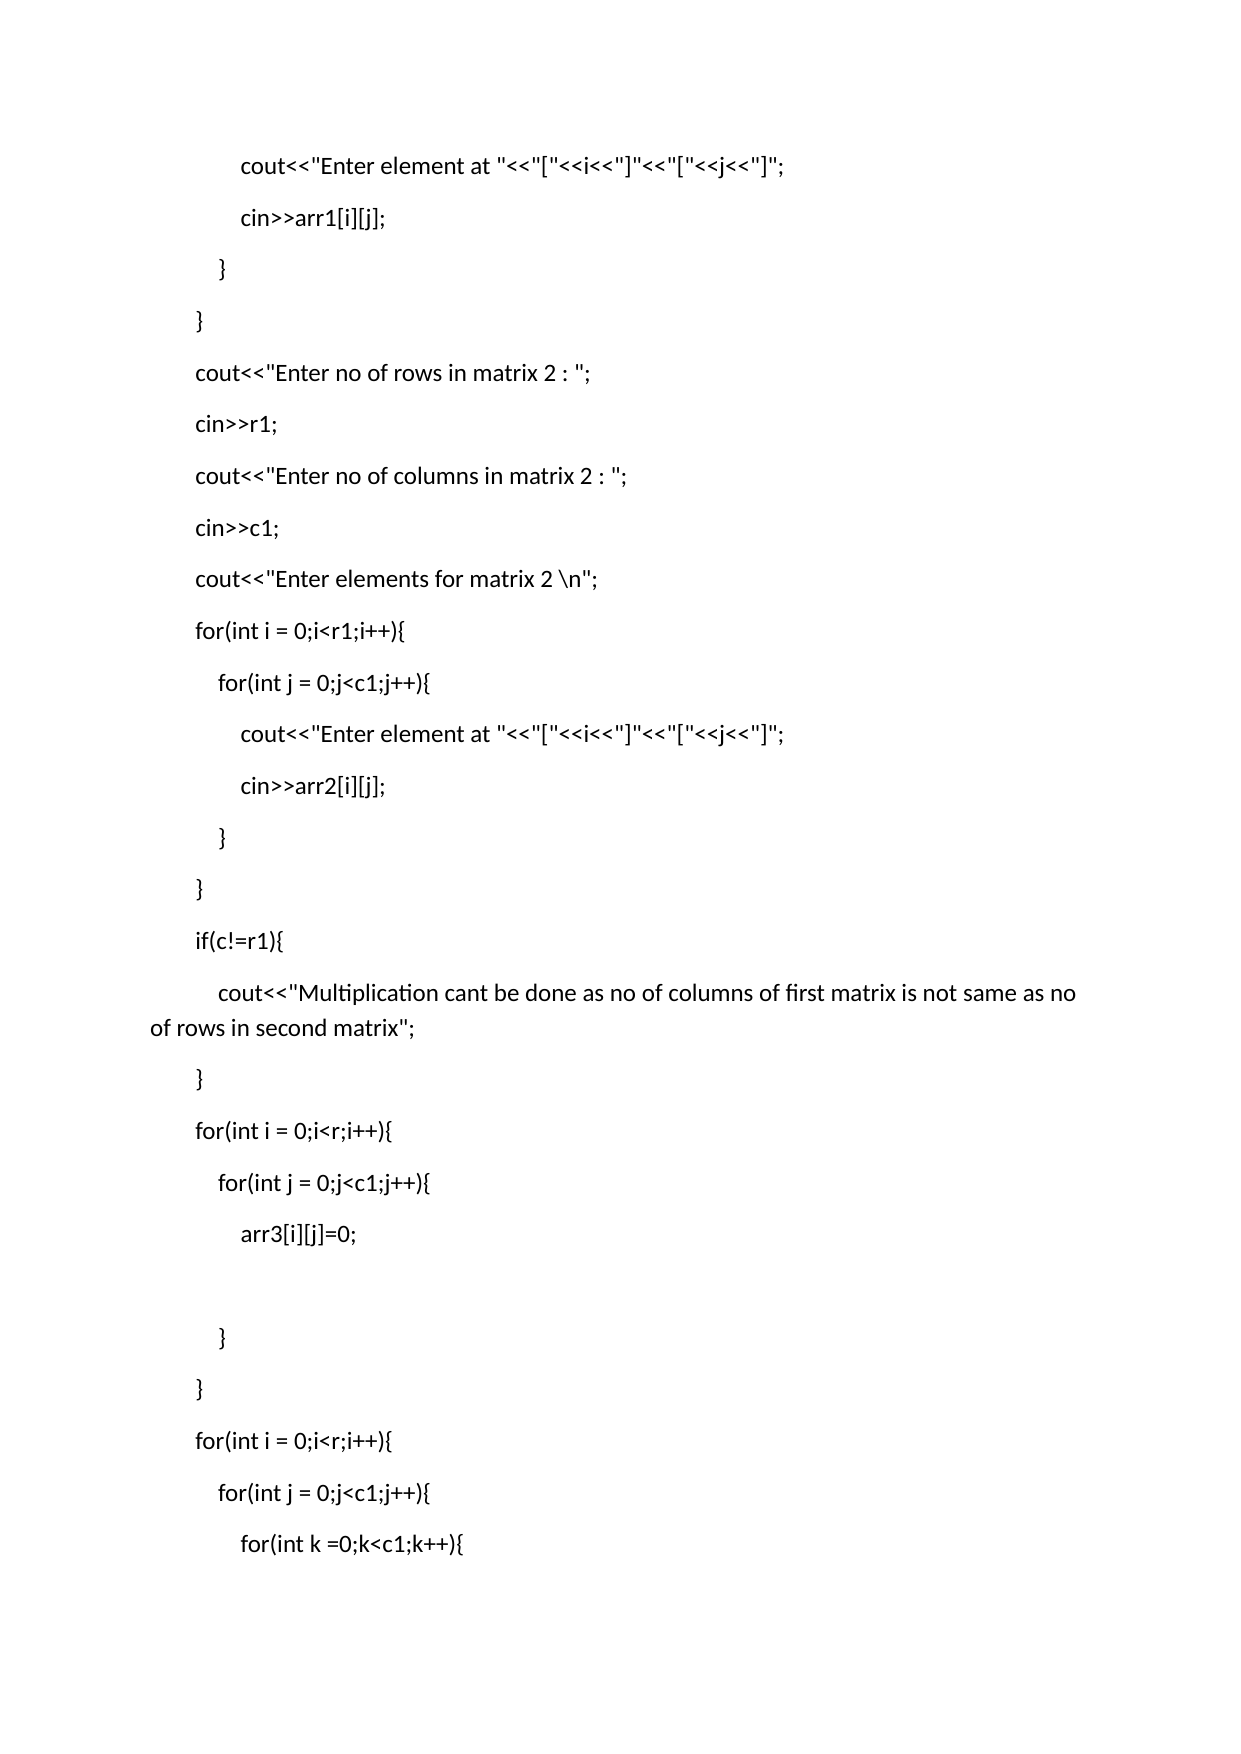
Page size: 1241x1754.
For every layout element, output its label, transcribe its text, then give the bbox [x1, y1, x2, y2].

text cout<<"Enter no of rows in matrix 2 : "; [150, 357, 1090, 387]
text for(int j = 0;j<c1;j++){ [150, 1167, 1090, 1197]
text } [150, 1322, 1090, 1352]
text cout<<"Enter element at "<<"["<<i<<"]"<<"["<<j<<"]"; [150, 150, 1090, 181]
text } [150, 822, 1090, 852]
text cout<<"Multiplication cant be done as no of columns of first matrix is not same as no of rows in second matrix"; [150, 977, 1090, 1042]
text for(int j = 0;j<c1;j++){ [150, 1477, 1090, 1507]
text cin>>c1; [150, 512, 1090, 542]
text if(c!=r1){ [150, 925, 1090, 956]
text for(int j = 0;j<c1;j++){ [150, 667, 1090, 697]
text cout<<"Enter no of columns in matrix 2 : "; [150, 460, 1090, 491]
text for(int k =0;k<c1;k++){ [150, 1528, 1090, 1559]
text } [150, 873, 1090, 904]
text } [150, 305, 1090, 336]
text cout<<"Enter element at "<<"["<<i<<"]"<<"["<<j<<"]"; [150, 718, 1090, 749]
text for(int i = 0;i<r;i++){ [150, 1115, 1090, 1146]
text } [150, 253, 1090, 284]
text for(int i = 0;i<r;i++){ [150, 1425, 1090, 1456]
text arr3[i][j]=0; [150, 1218, 1090, 1249]
text cin>>arr2[i][j]; [150, 770, 1090, 801]
text } [150, 1373, 1090, 1404]
text cin>>r1; [150, 408, 1090, 439]
text for(int i = 0;i<r1;i++){ [150, 615, 1090, 646]
text } [150, 1063, 1090, 1094]
text cout<<"Enter elements for matrix 2 \n"; [150, 563, 1090, 594]
text cin>>arr1[i][j]; [150, 202, 1090, 232]
